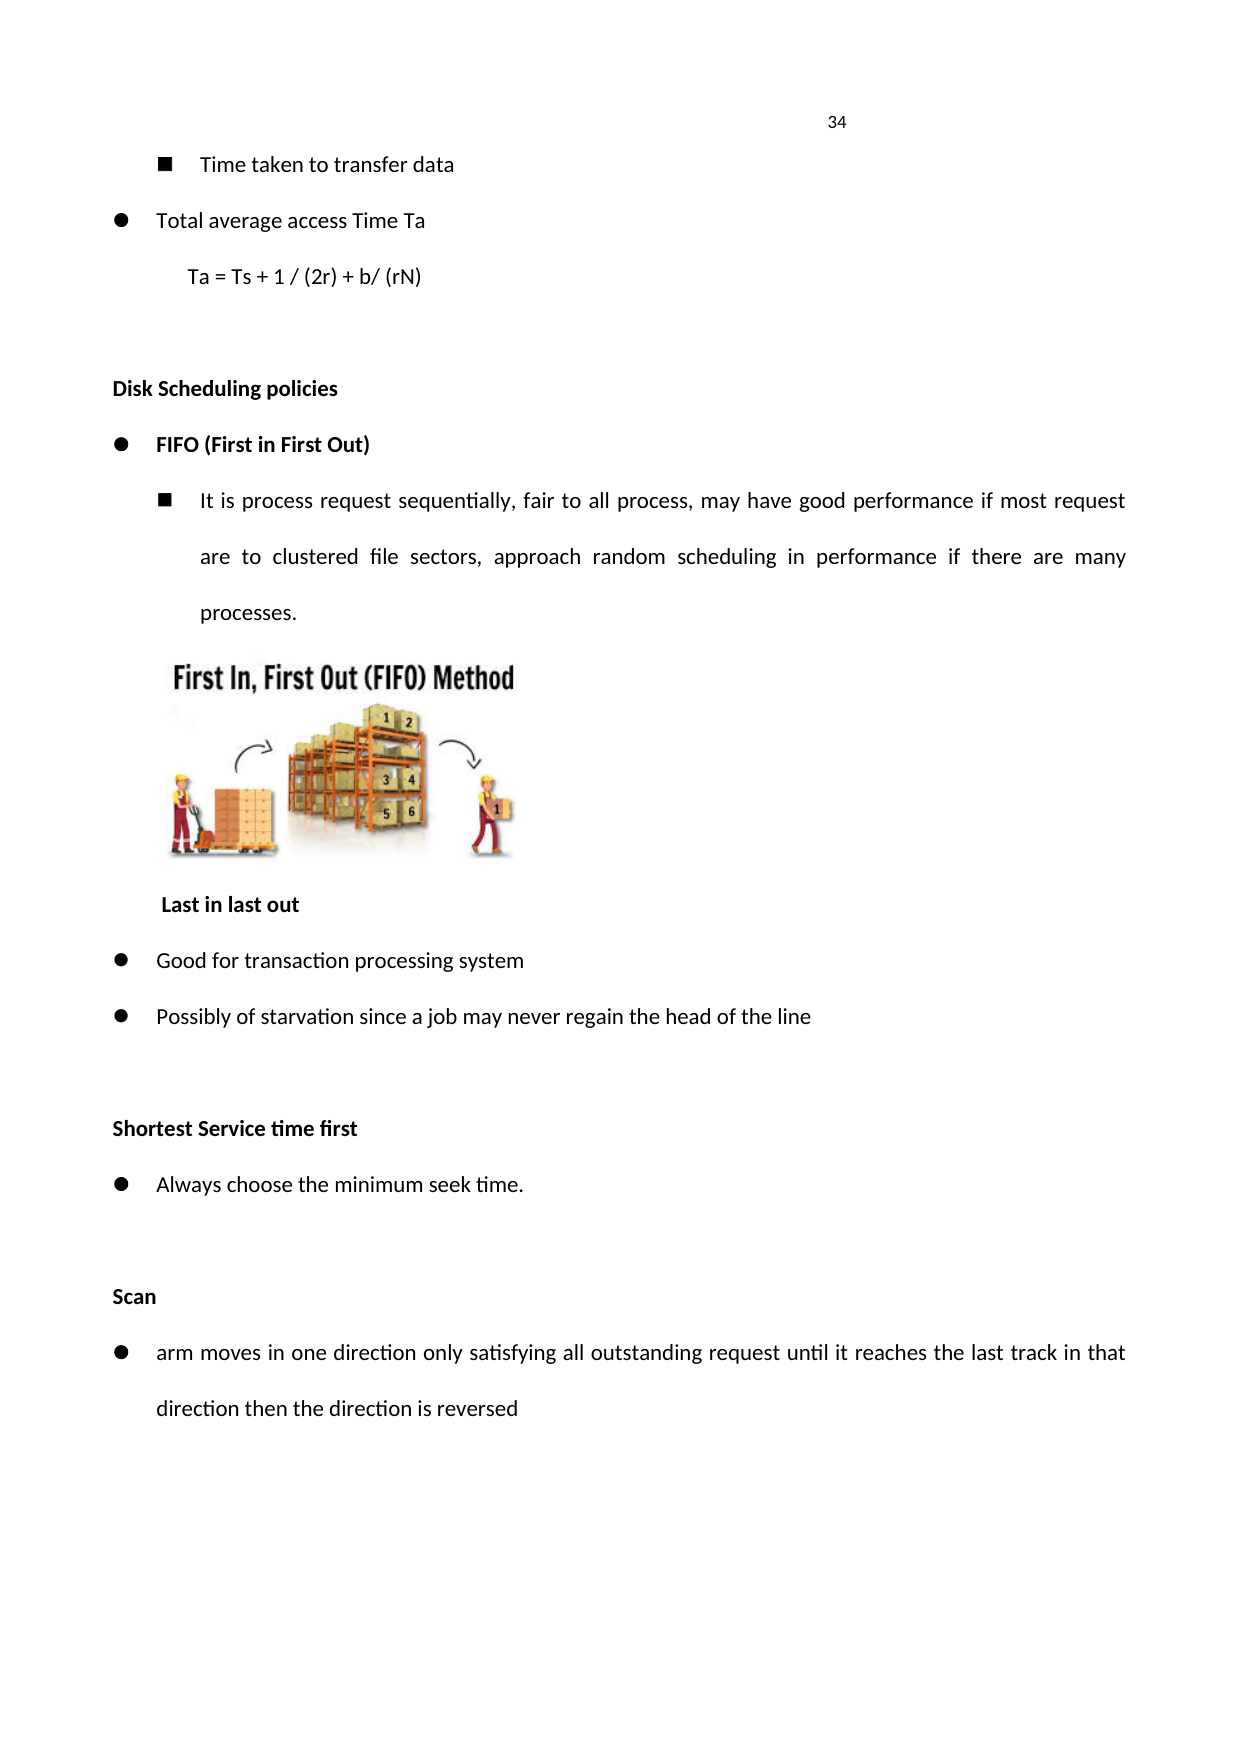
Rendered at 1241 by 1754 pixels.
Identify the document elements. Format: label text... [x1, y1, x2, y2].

list Time taken to transfer data [156, 150, 1128, 178]
list Shortest Service time first [112, 1114, 1128, 1142]
list Total average access Time Ta [112, 206, 1128, 234]
list Possibly of starvation since a job may never regain the head of the line [112, 1002, 1128, 1030]
list Disk Scheduling policies [112, 374, 1128, 402]
picture [156, 654, 532, 865]
list Scan [112, 1282, 1128, 1310]
list Ta = Ts + 1 / (2r) + b/ (rN) [112, 262, 1128, 290]
list Good for transaction processing system [112, 946, 1128, 974]
list It is process request sequentially, fair to all process, may have good performance if most request are to clustered file sectors, approach random scheduling in performance if there are many processes. [156, 486, 1128, 626]
list FIFO (First in First Out) [112, 430, 1128, 458]
list arm moves in one direction only satisfying all outstanding request until it reaches the last track in that direction then the direction is reversed [112, 1338, 1128, 1422]
list Always choose the minimum seek time. [112, 1170, 1128, 1198]
list Last in last out [156, 890, 1128, 918]
